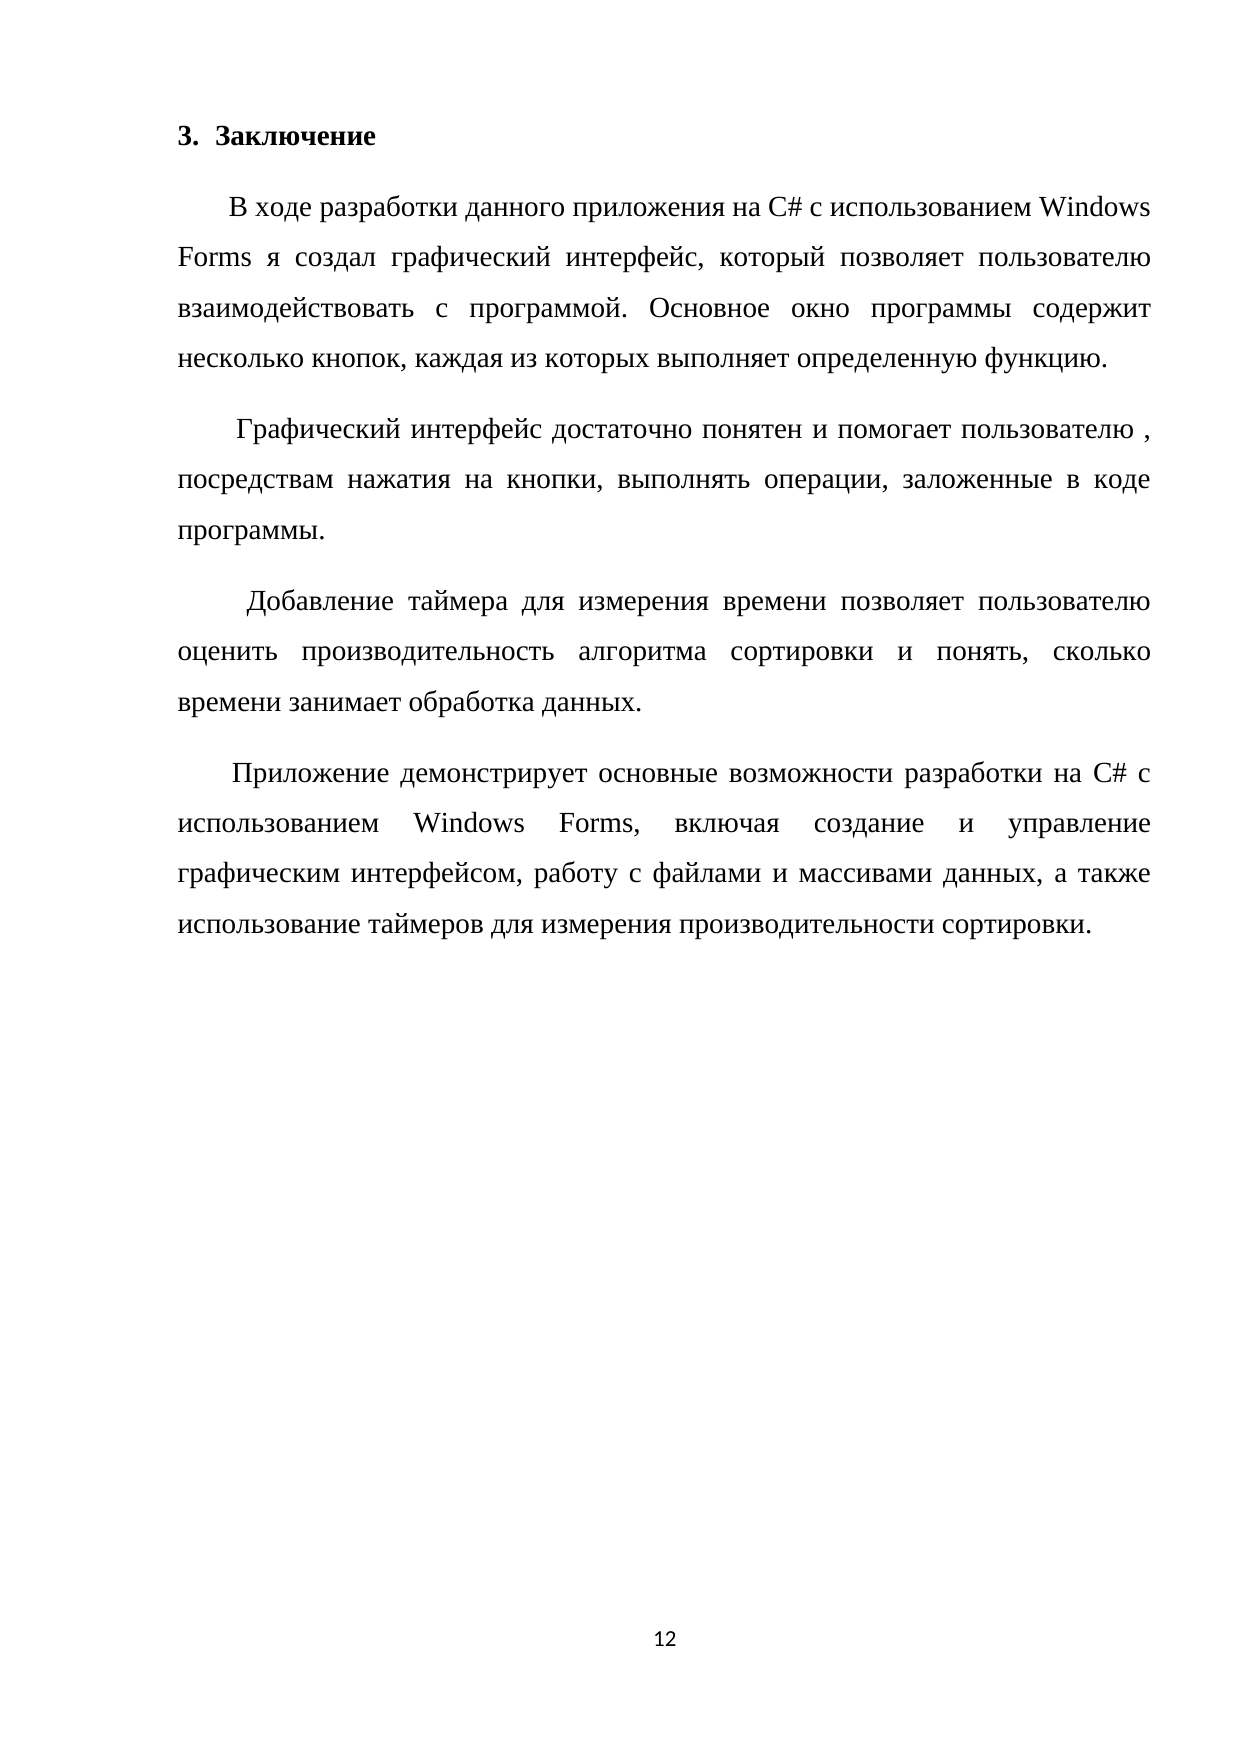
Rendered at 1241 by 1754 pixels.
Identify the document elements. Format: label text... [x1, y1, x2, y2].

text Приложение демонстрирует основные возможности разработки на C# с использованием Windows Forms, включая создание и управление графическим интерфейсом, работу с файлами и массивами данных, а также использование таймеров для измерения производительности сортировки. [177, 755, 1152, 939]
text Графический интерфейс достаточно понятен и помогает пользователю , посредствам нажатия на кнопки, выполнять операции, заложенные в коде программы. [177, 411, 1152, 546]
text Добавление таймера для измерения времени позволяет пользователю оценить производительность алгоритма сортировки и понять, сколько времени занимает обработка данных. [177, 583, 1152, 717]
list Заключение [177, 118, 1152, 152]
text В ходе разработки данного приложения на C# с использованием Windows Forms я создал графический интерфейс, который позволяет пользователю взаимодействовать с программой. Основное окно программы содержит несколько кнопок, каждая из которых выполняет определенную функцию. [177, 189, 1152, 374]
